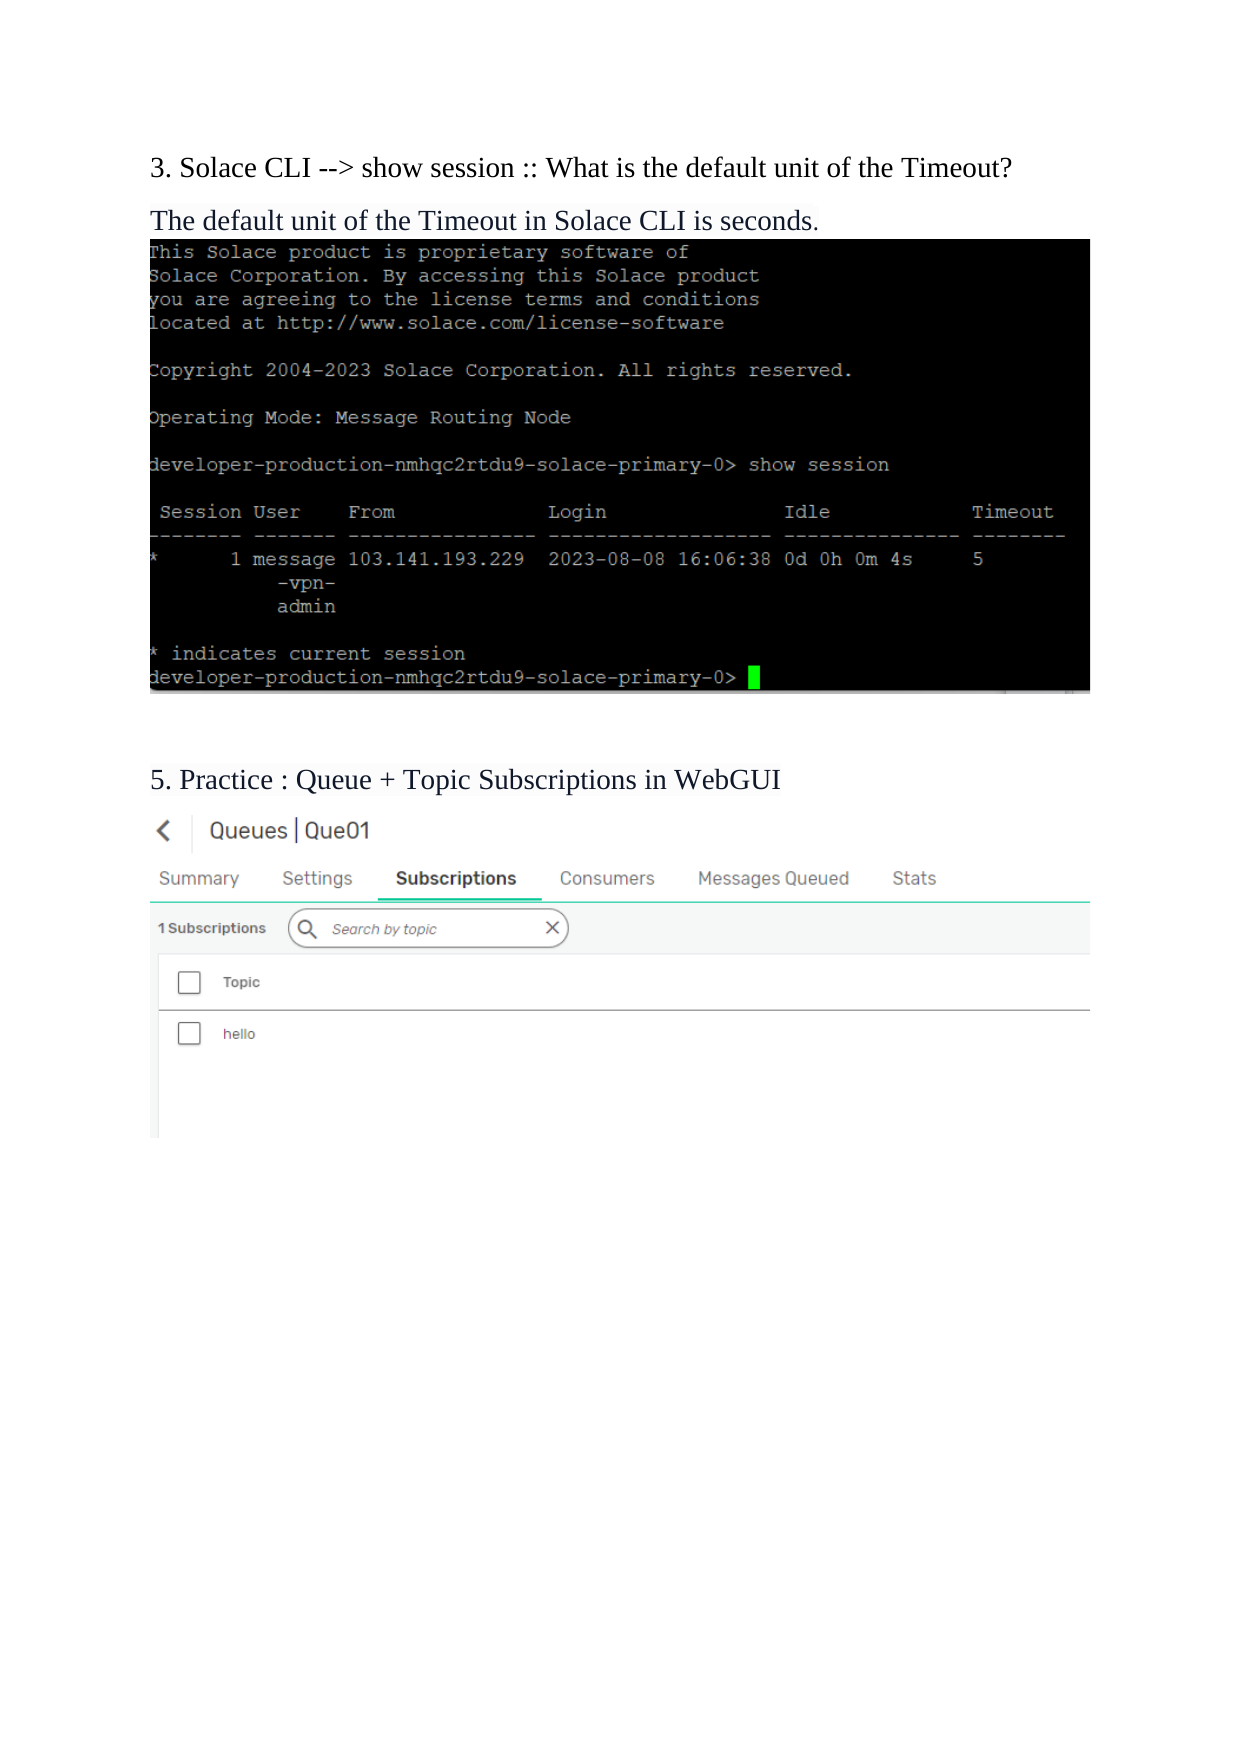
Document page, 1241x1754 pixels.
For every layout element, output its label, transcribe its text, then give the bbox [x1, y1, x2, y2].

text 5. Practice : Queue + Topic Subscriptions in WebGUI [150, 762, 1090, 796]
text 3. Solace CLI --> show session :: What is the default unit of the Timeout? [150, 150, 1090, 183]
text The default unit of the Timeout in Solace CLI is seconds. [150, 203, 1090, 239]
picture [150, 815, 1091, 1138]
picture [150, 239, 1091, 694]
